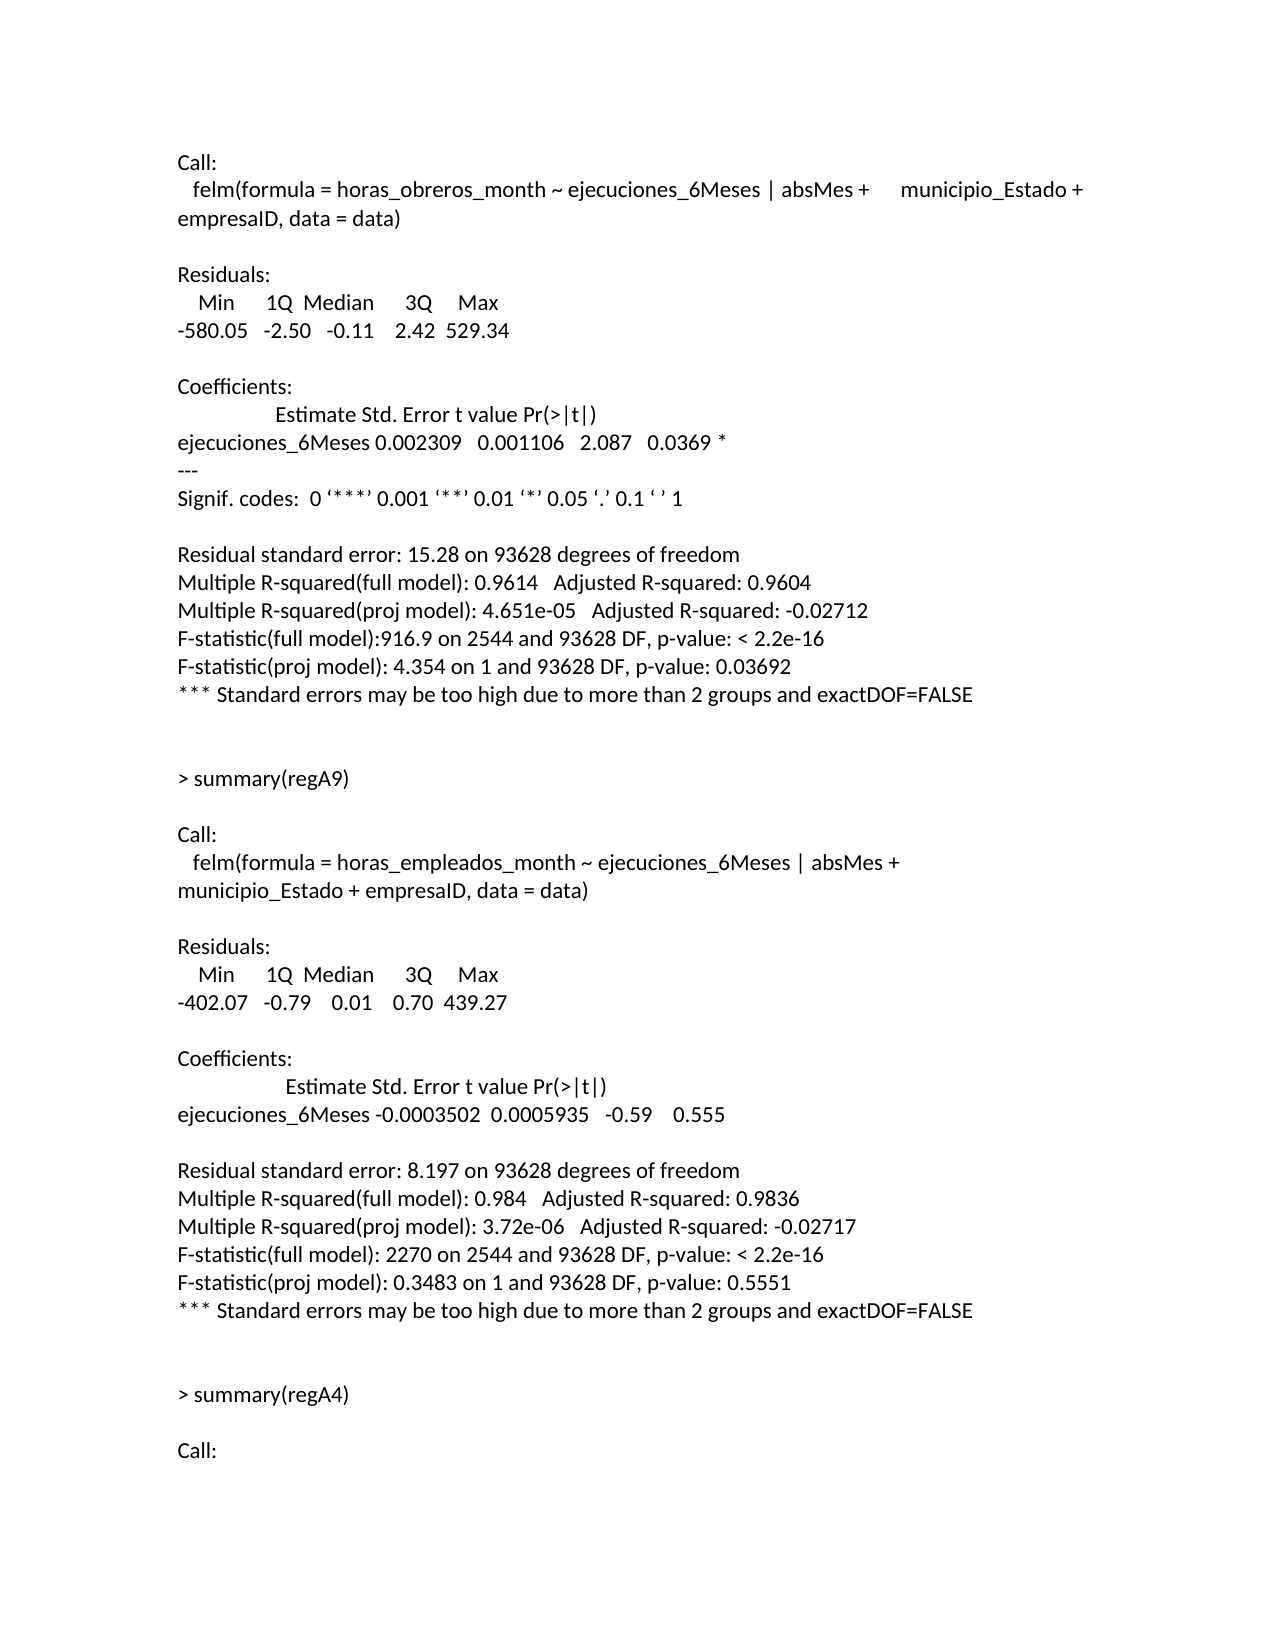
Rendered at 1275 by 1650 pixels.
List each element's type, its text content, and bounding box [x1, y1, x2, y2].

text Call: [177, 820, 1098, 848]
text ejecuciones_6Meses 0.002309 0.001106 2.087 0.0369 * [177, 428, 1098, 456]
text Multiple R-squared(proj model): 4.651e-05 Adjusted R-squared: -0.02712 [177, 596, 1098, 624]
text Multiple R-squared(full model): 0.984 Adjusted R-squared: 0.9836 [177, 1184, 1098, 1212]
text Signif. codes: 0 ‘***’ 0.001 ‘**’ 0.01 ‘*’ 0.05 ‘.’ 0.1 ‘ ’ 1 [177, 484, 1098, 512]
text F-statistic(proj model): 0.3483 on 1 and 93628 DF, p-value: 0.5551 [177, 1268, 1098, 1296]
text F-statistic(full model): 2270 on 2544 and 93628 DF, p-value: < 2.2e-16 [177, 1240, 1098, 1268]
text Min 1Q Median 3Q Max [177, 288, 1098, 316]
text *** Standard errors may be too high due to more than 2 groups and exactDOF=FALSE [177, 680, 1098, 708]
text Residual standard error: 8.197 on 93628 degrees of freedom [177, 1156, 1098, 1184]
text Residual standard error: 15.28 on 93628 degrees of freedom [177, 540, 1098, 568]
text Residuals: [177, 932, 1098, 960]
text F-statistic(full model):916.9 on 2544 and 93628 DF, p-value: < 2.2e-16 [177, 624, 1098, 652]
text Coefficients: [177, 1044, 1098, 1072]
text > summary(regA4) [177, 1381, 1098, 1408]
text Estimate Std. Error t value Pr(>|t|) [177, 400, 1098, 428]
text Residuals: [177, 260, 1098, 288]
text -580.05 -2.50 -0.11 2.42 529.34 [177, 316, 1098, 344]
text F-statistic(proj model): 4.354 on 1 and 93628 DF, p-value: 0.03692 [177, 652, 1098, 680]
text > summary(regA9) [177, 764, 1098, 792]
text Multiple R-squared(full model): 0.9614 Adjusted R-squared: 0.9604 [177, 568, 1098, 596]
text Min 1Q Median 3Q Max [177, 960, 1098, 988]
text felm(formula = horas_obreros_month ~ ejecuciones_6Meses | absMes + municipio_Estado + empresaID, data = data) [177, 176, 1098, 232]
text --- [177, 456, 1098, 484]
text *** Standard errors may be too high due to more than 2 groups and exactDOF=FALSE [177, 1296, 1098, 1324]
text Call: [177, 1437, 1098, 1464]
text Coefficients: [177, 372, 1098, 400]
text Call: [177, 148, 1098, 176]
text -402.07 -0.79 0.01 0.70 439.27 [177, 988, 1098, 1016]
text ejecuciones_6Meses -0.0003502 0.0005935 -0.59 0.555 [177, 1100, 1098, 1128]
text felm(formula = horas_empleados_month ~ ejecuciones_6Meses | absMes + municipio_Estado + empresaID, data = data) [177, 848, 1098, 904]
text Estimate Std. Error t value Pr(>|t|) [177, 1072, 1098, 1100]
text Multiple R-squared(proj model): 3.72e-06 Adjusted R-squared: -0.02717 [177, 1212, 1098, 1240]
